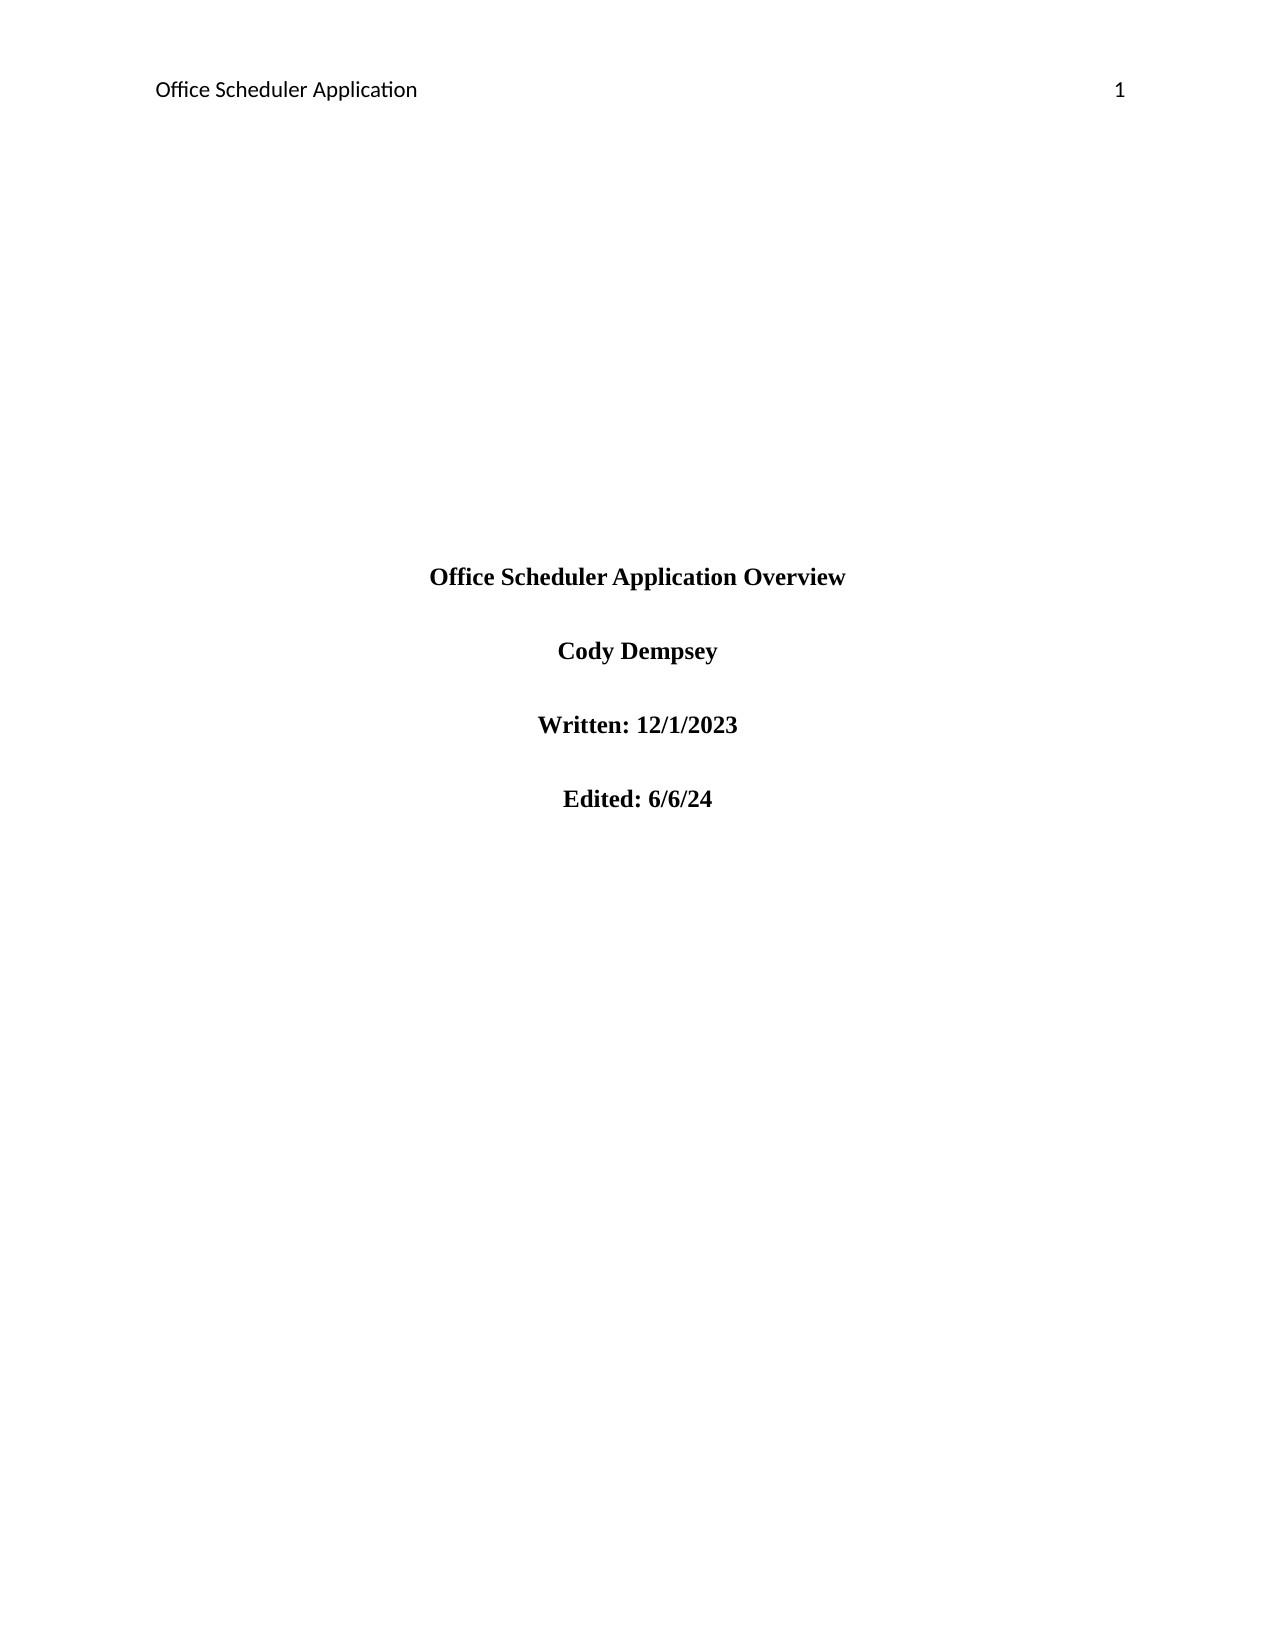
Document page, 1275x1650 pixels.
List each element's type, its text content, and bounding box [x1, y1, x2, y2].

text Cody Dempsey [150, 636, 1125, 664]
text Written: 12/1/2023 [150, 710, 1125, 739]
text Edited: 6/6/24 [150, 784, 1125, 813]
text Office Scheduler Application Overview [150, 562, 1125, 590]
